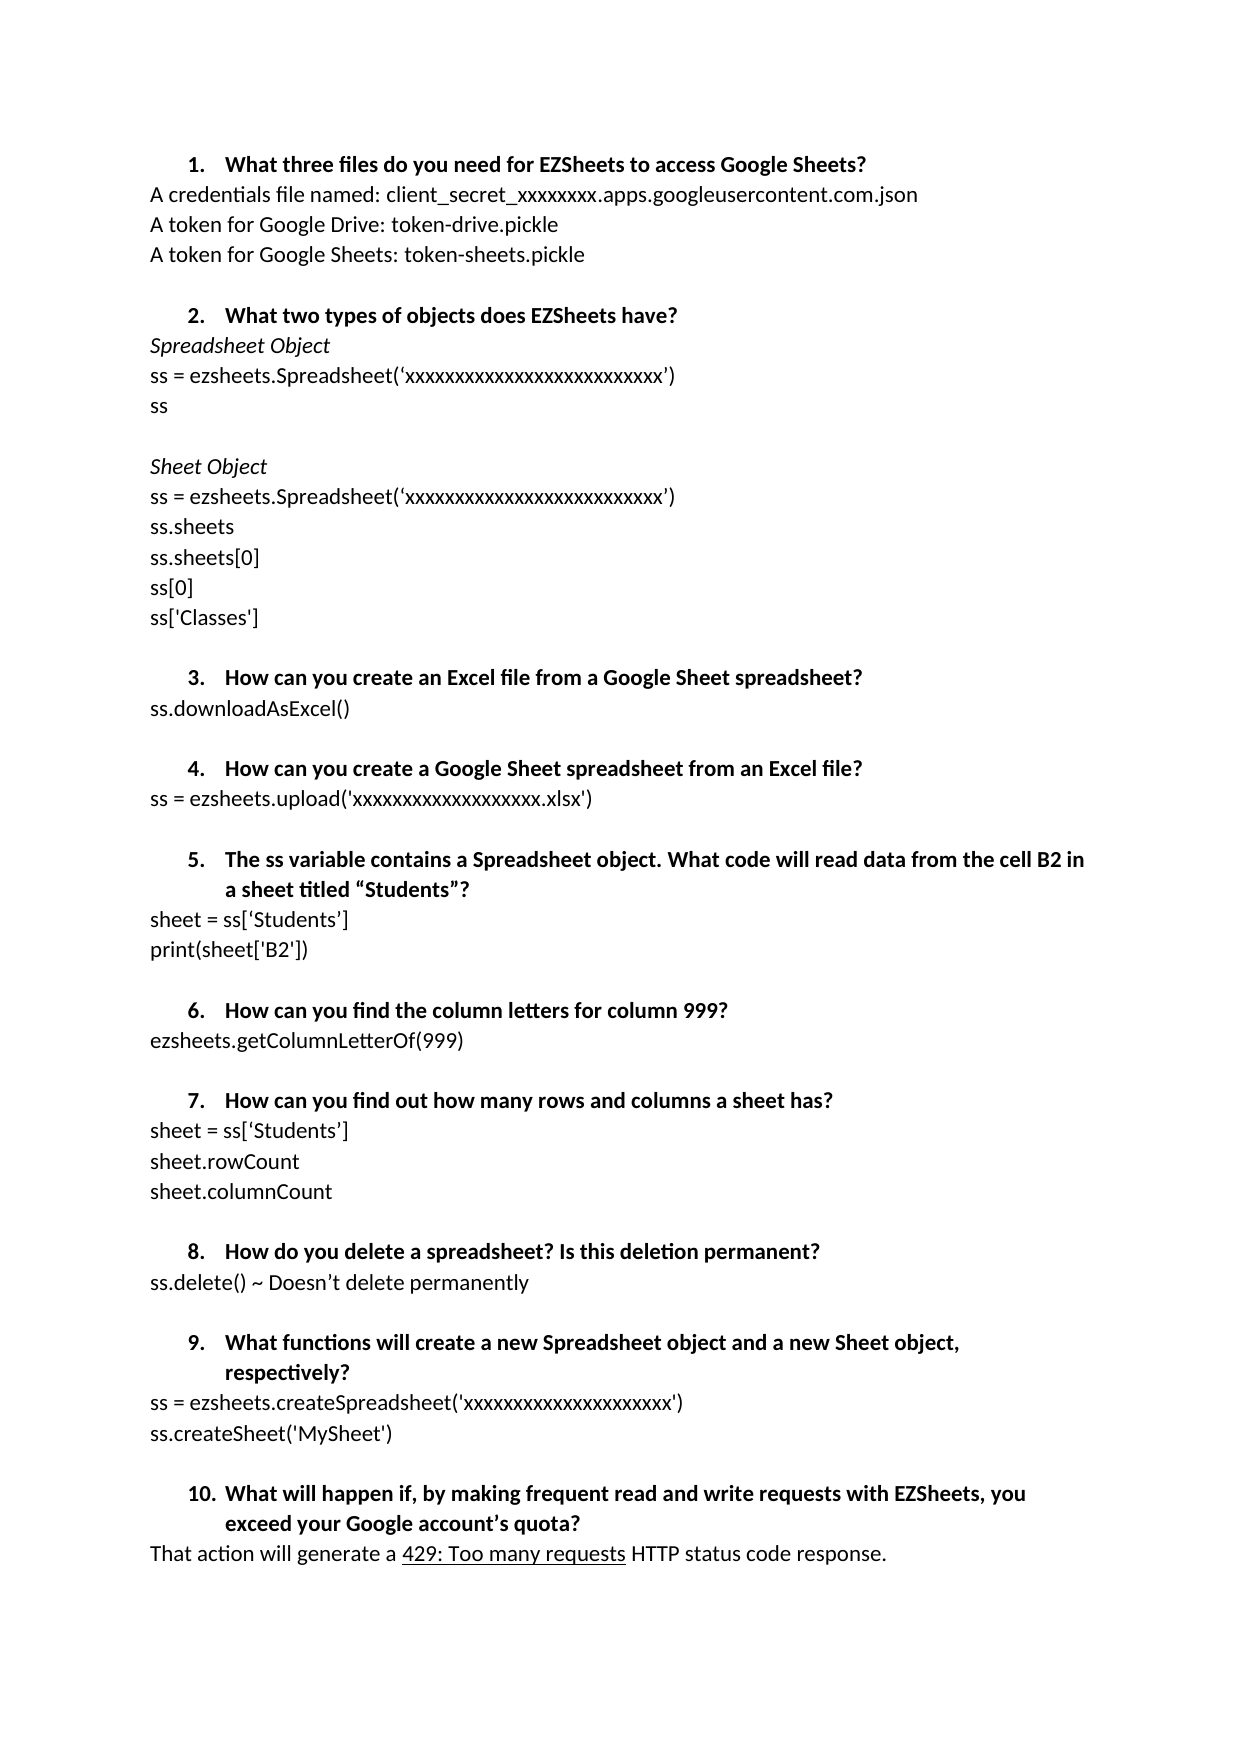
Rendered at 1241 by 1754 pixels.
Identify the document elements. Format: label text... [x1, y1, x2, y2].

list What will happen if, by making frequent read and write requests with EZSheets, you exceed your Google account’s quota? [187, 1479, 1090, 1537]
list What two types of objects does EZSheets have? [187, 301, 1090, 329]
text ss.downloadAsExcel() [150, 694, 1090, 722]
text ss = ezsheets.createSpreadsheet('xxxxxxxxxxxxxxxxxxxxx') [150, 1388, 1090, 1417]
text sheet = ss[‘Students’] [150, 1117, 1090, 1145]
list What three files do you need for EZSheets to access Google Sheets? [187, 150, 1090, 178]
text print(sheet['B2']) [150, 935, 1090, 963]
text A token for Google Sheets: token-sheets.pickle [150, 241, 1090, 269]
text ss.sheets [150, 512, 1090, 541]
text ss['Classes'] [150, 603, 1090, 631]
list The ss variable contains a Spreadsheet object. What code will read data from the cell B2 in a sheet titled “Students”? [187, 845, 1090, 903]
text ss.delete() ~ Doesn’t delete permanently [150, 1268, 1090, 1296]
text A credentials file named: client_secret_xxxxxxxx.apps.googleusercontent.com.json [150, 180, 1090, 208]
text ezsheets.getColumnLetterOf(999) [150, 1026, 1090, 1054]
list How can you create an Excel file from a Google Sheet spreadsheet? [187, 663, 1090, 692]
text ss.createSheet('MySheet') [150, 1419, 1090, 1447]
text ss.sheets[0] [150, 543, 1090, 571]
list How can you create a Google Sheet spreadsheet from an Excel file? [187, 754, 1090, 782]
text ss[0] [150, 573, 1090, 601]
text sheet = ss[‘Students’] [150, 905, 1090, 933]
list How can you find out how many rows and columns a sheet has? [187, 1086, 1090, 1114]
list How can you find the column letters for column 999? [187, 996, 1090, 1024]
text A token for Google Drive: token-drive.pickle [150, 210, 1090, 238]
text ss = ezsheets.Spreadsheet(‘xxxxxxxxxxxxxxxxxxxxxxxxxx’) [150, 482, 1090, 510]
text Sheet Object [150, 452, 1090, 480]
text sheet.rowCount [150, 1147, 1090, 1175]
text ss = ezsheets.Spreadsheet(‘xxxxxxxxxxxxxxxxxxxxxxxxxx’) [150, 361, 1090, 389]
list What functions will create a new Spreadsheet object and a new Sheet object, respectively? [187, 1328, 1090, 1386]
text That action will generate a 429: Too many requests HTTP status code response. [150, 1539, 1090, 1568]
text Spreadsheet Object [150, 331, 1090, 359]
list How do you delete a spreadsheet? Is this deletion permanent? [187, 1237, 1090, 1266]
text ss [150, 392, 1090, 420]
text sheet.columnCount [150, 1177, 1090, 1205]
text ss = ezsheets.upload('xxxxxxxxxxxxxxxxxxx.xlsx') [150, 784, 1090, 812]
